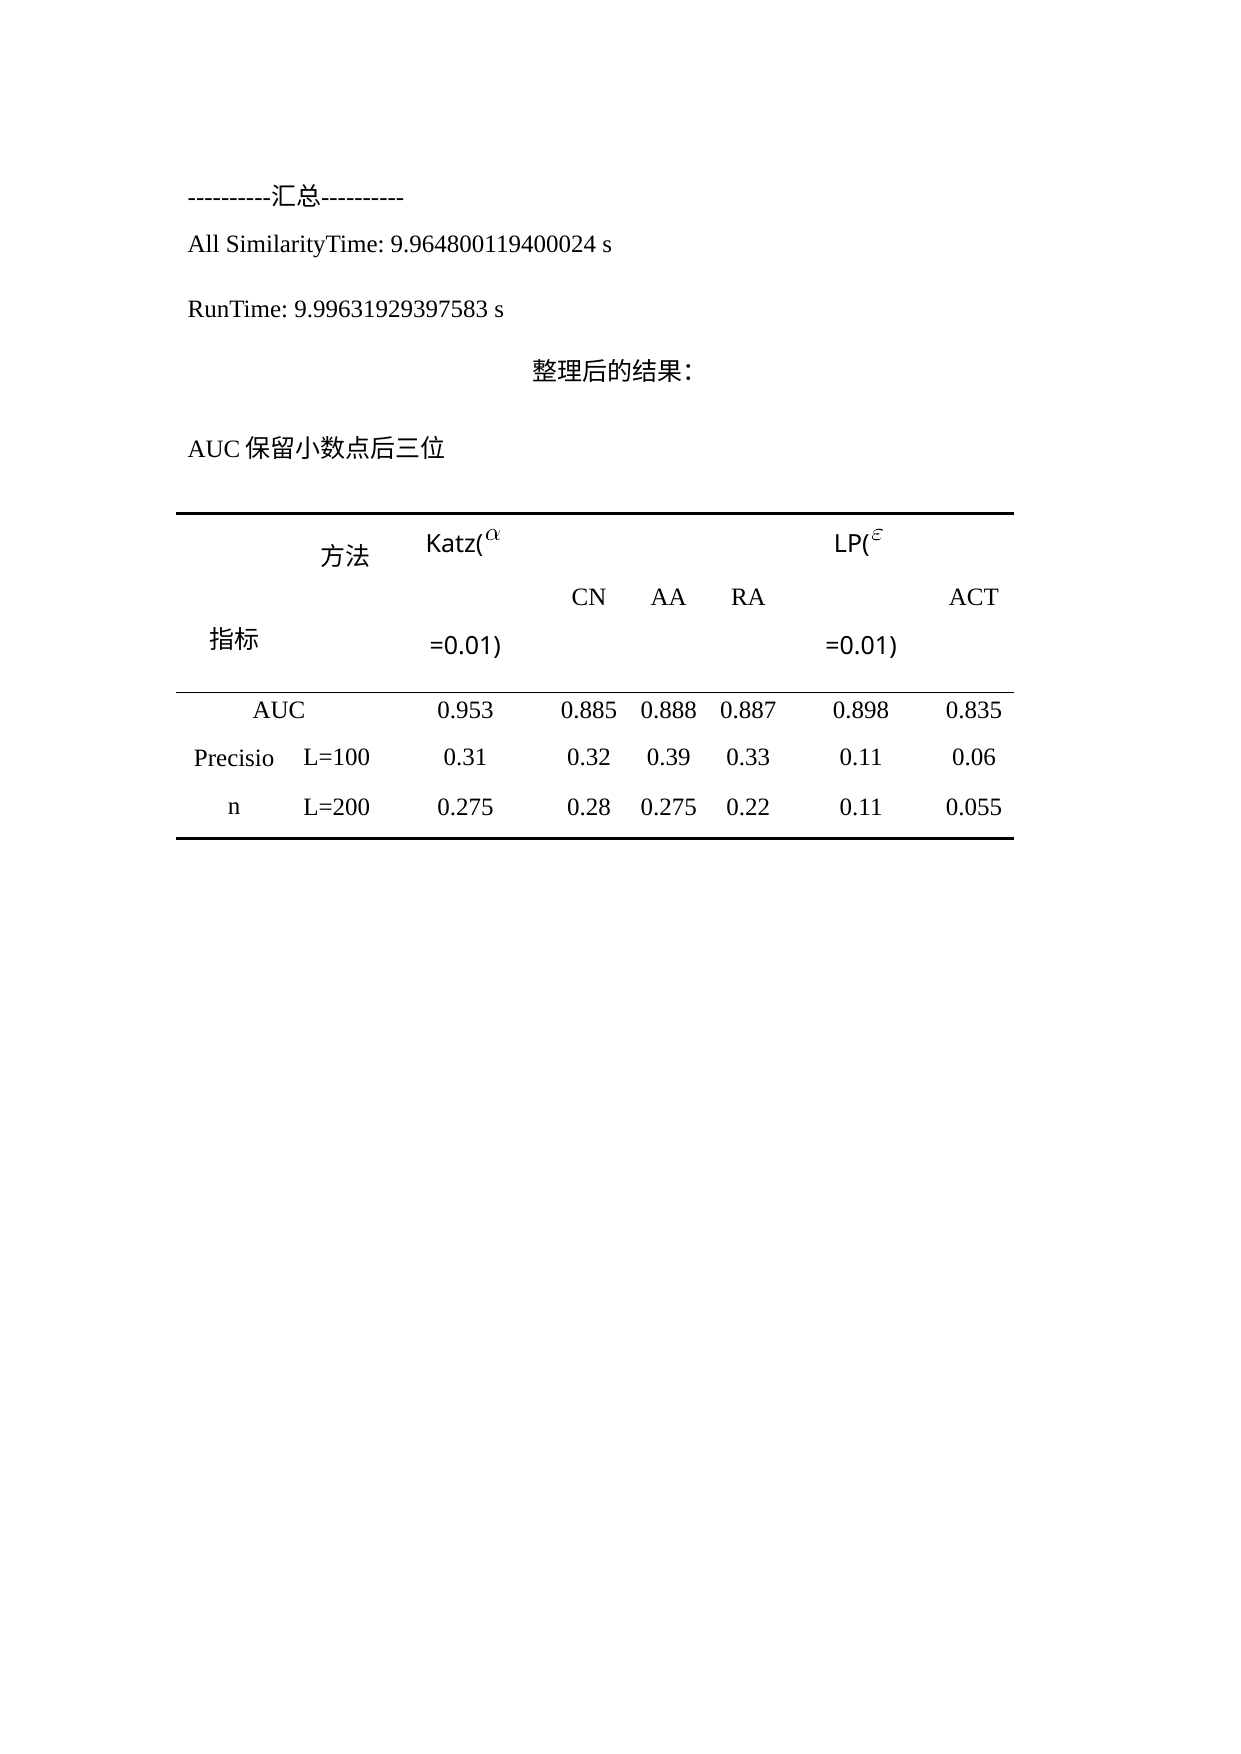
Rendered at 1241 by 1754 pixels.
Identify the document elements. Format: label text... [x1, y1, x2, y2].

text RunTime: 9.99631929397583 s [187, 292, 1053, 324]
table_header AA [629, 515, 708, 692]
table_header LP(=0.01) [788, 515, 934, 692]
table_header ACT [934, 515, 1013, 692]
table_cell 0.22 [708, 787, 788, 837]
table_cell 0.888 [629, 693, 708, 740]
table_cell 0.11 [788, 787, 934, 837]
table_cell 0.28 [549, 787, 628, 837]
table_cell 0.055 [934, 787, 1013, 837]
table_cell 0.835 [934, 693, 1013, 740]
table_header 方法 指标 [176, 515, 381, 692]
table_cell 0.275 [629, 787, 708, 837]
text All SimilarityTime: 9.964800119400024 s [187, 227, 1053, 259]
subtitle 整理后的结果： [187, 337, 1053, 402]
table_cell Precision [176, 740, 291, 837]
table_cell 0.898 [788, 693, 934, 740]
table_cell 0.953 [381, 693, 549, 740]
table_header CN [549, 515, 628, 692]
table_cell 0.33 [708, 740, 788, 787]
table_cell 0.275 [381, 787, 549, 837]
table_cell 0.885 [549, 693, 628, 740]
table_header Katz(=0.01) [381, 515, 549, 692]
table_cell 0.32 [549, 740, 628, 787]
text ----------汇总---------- [187, 162, 1053, 227]
table_cell 0.39 [629, 740, 708, 787]
table_cell AUC [176, 693, 381, 740]
table_cell L=200 [291, 787, 381, 837]
table_cell 0.887 [708, 693, 788, 740]
table_cell 0.11 [788, 740, 934, 787]
text AUC保留小数点后三位 [187, 414, 1053, 479]
table_cell 0.06 [934, 740, 1013, 787]
table_cell L=100 [291, 740, 381, 787]
table_header RA [708, 515, 788, 692]
table_cell 0.31 [381, 740, 549, 787]
